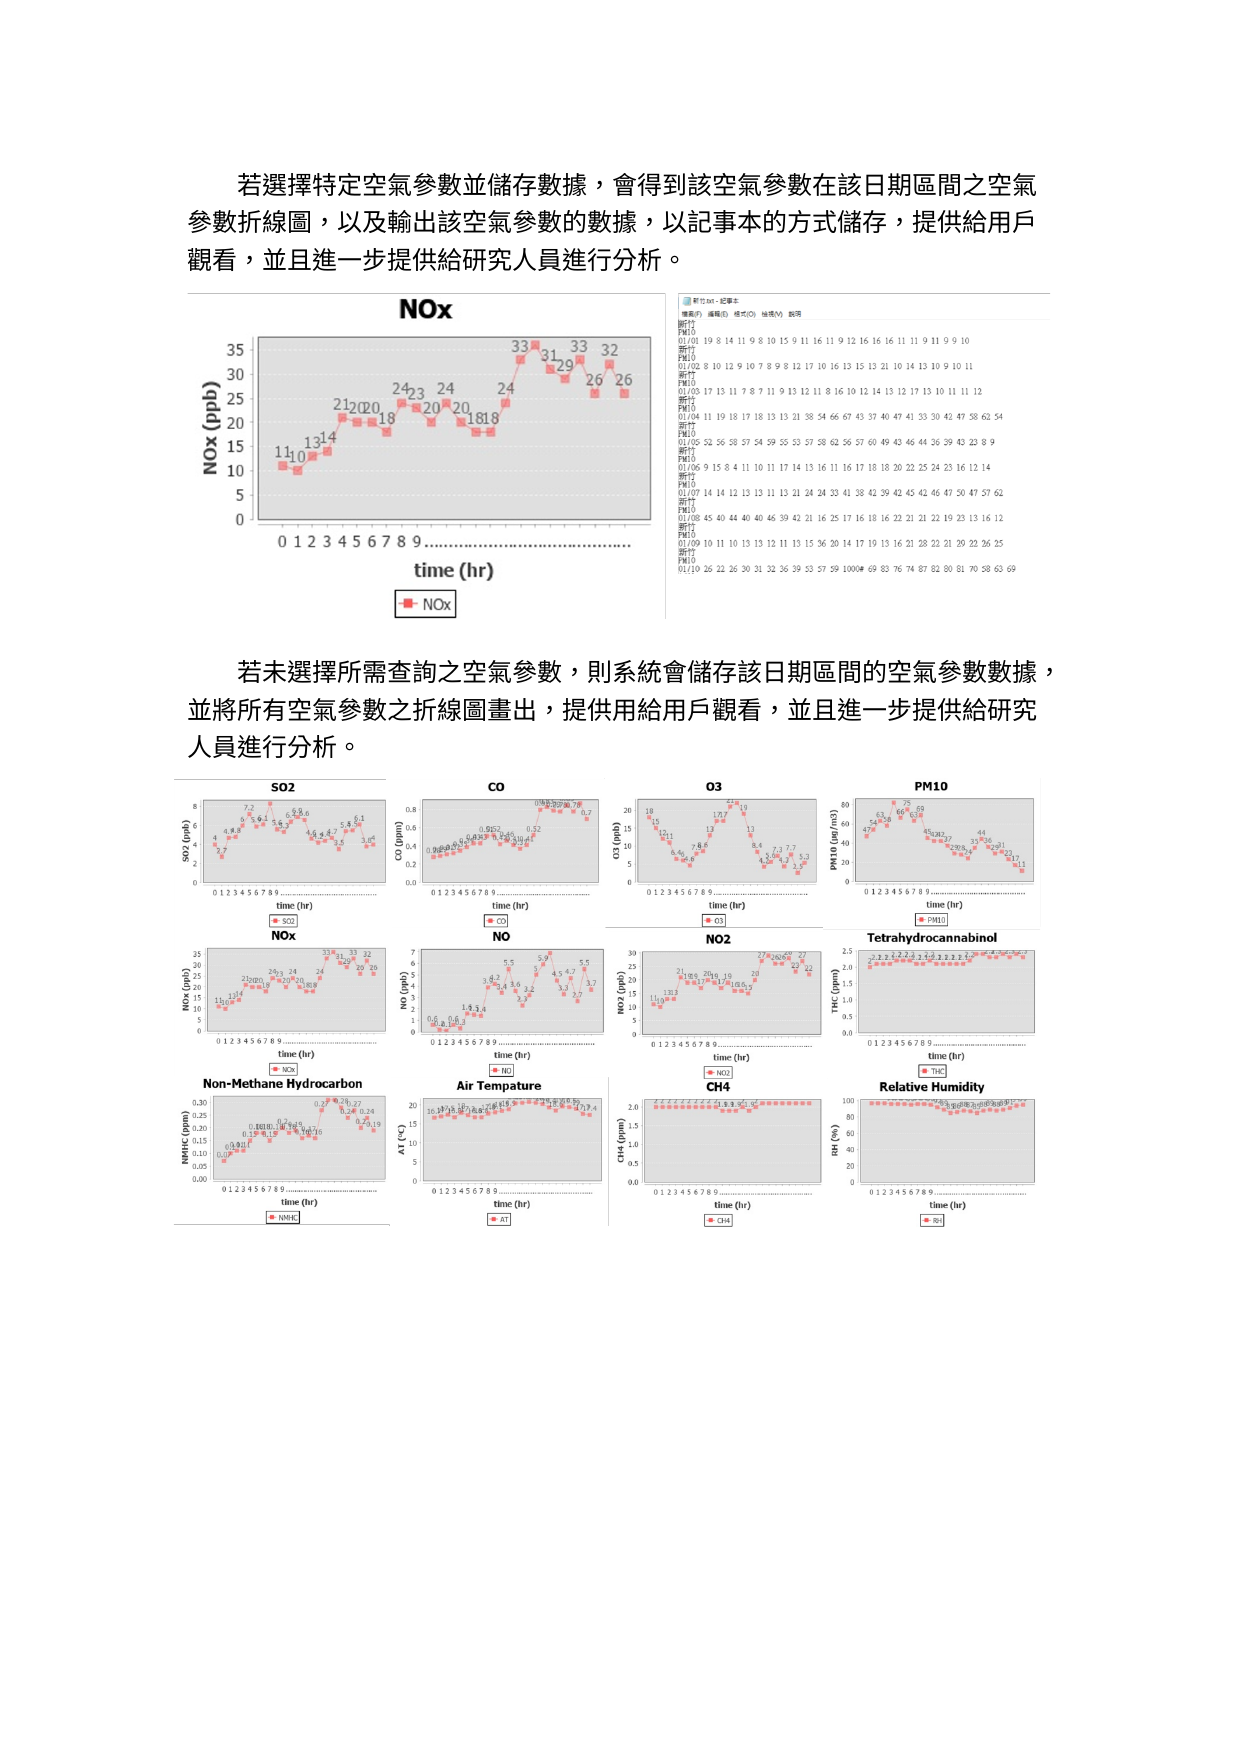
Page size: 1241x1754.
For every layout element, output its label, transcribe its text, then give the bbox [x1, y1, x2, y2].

picture [187, 277, 1050, 636]
picture [173, 778, 1041, 1227]
text 若未選擇所需查詢之空氣參數，則系統會儲存該日期區間的空氣參數數據，並將所有空氣參數之折線圖畫出，提供用給用戶觀看，並且進一步提供給研究人員進行分析。 [187, 652, 1053, 764]
